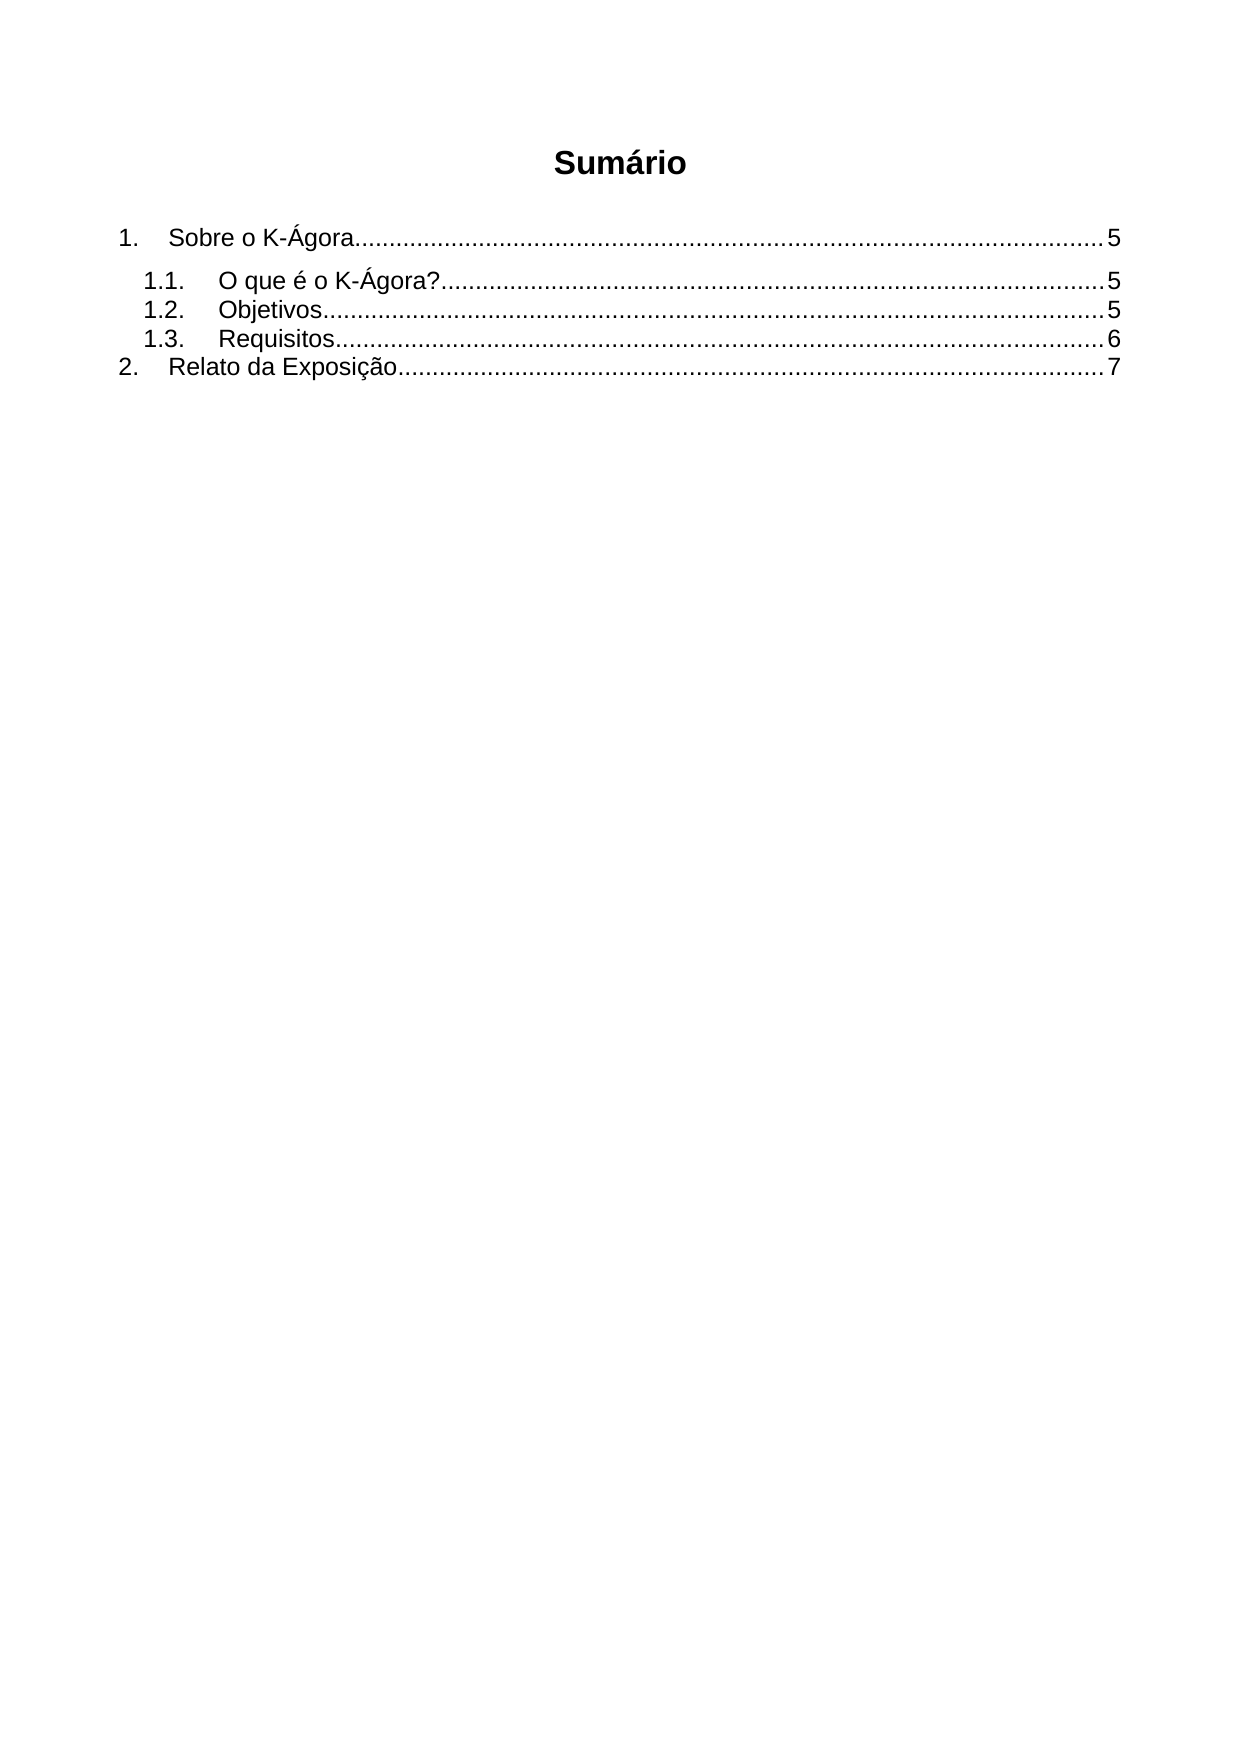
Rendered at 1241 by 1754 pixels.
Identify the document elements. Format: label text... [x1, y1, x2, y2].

text 1.3. Requisitos 6 [143, 324, 1122, 352]
text 1.2. Objetivos 5 [143, 295, 1122, 324]
text 1. Sobre o K-Ágora 5 [118, 223, 1122, 252]
text Sumário [118, 143, 1122, 182]
text 1.1. O que é o K-Ágora? 5 [143, 266, 1122, 295]
text 2. Relato da Exposição 7 [118, 352, 1122, 381]
